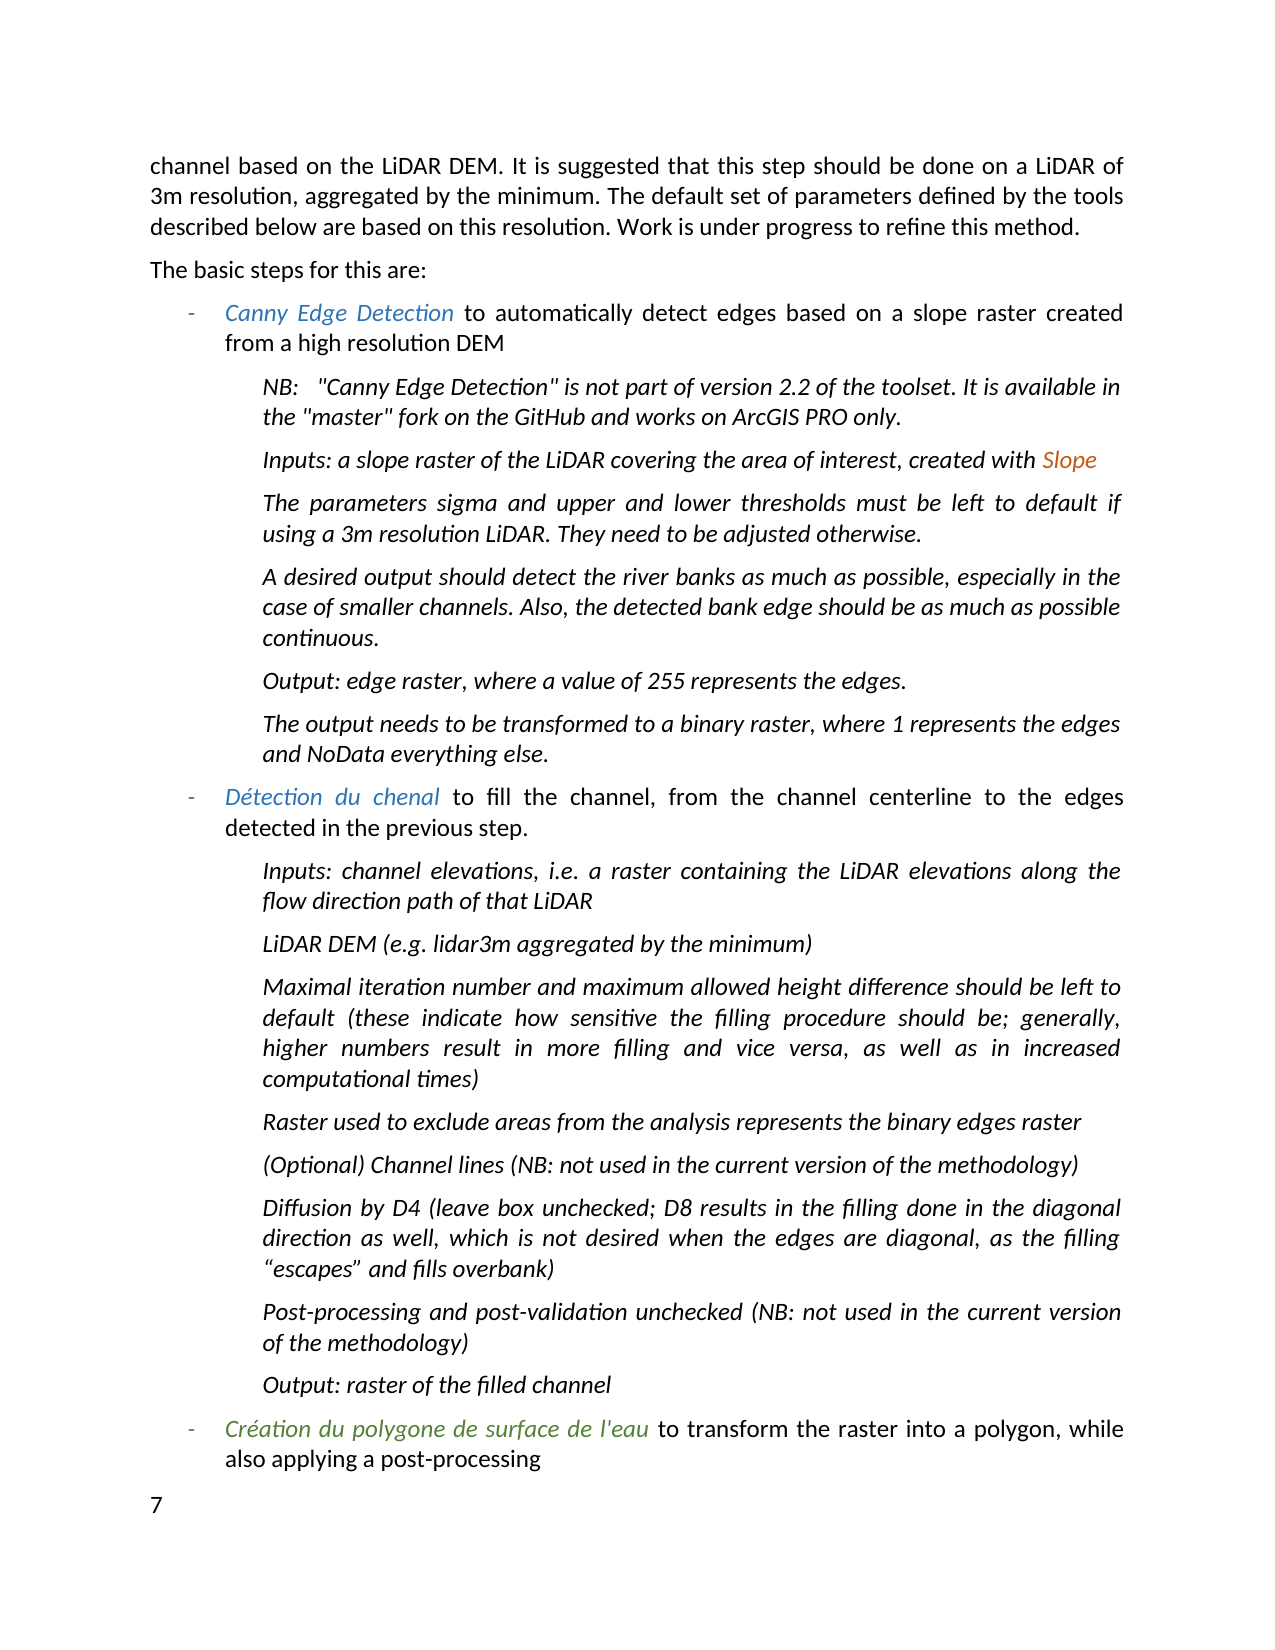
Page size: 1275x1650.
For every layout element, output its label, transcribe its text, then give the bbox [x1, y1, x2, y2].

text Output: edge raster, where a value of 255 represents the edges. [262, 665, 1125, 695]
text A desired output should detect the river banks as much as possible, especially in the case of smaller channels. Also, the detected bank edge should be as much as possible continuous. [262, 561, 1125, 652]
text The basic steps for this are: [150, 254, 1125, 284]
text Inputs: channel elevations, i.e. a raster containing the LiDAR elevations along the flow direction path of that LiDAR [262, 855, 1125, 916]
text Diffusion by D4 (leave box unchecked; D8 results in the filling done in the diagonal direction as well, which is not desired when the edges are diagonal, as the filling “escapes” and fills overbank) [262, 1192, 1125, 1284]
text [150, 150, 1125, 242]
text Inputs: a slope raster of the LiDAR covering the area of interest, created with Slope [262, 444, 1125, 475]
list Détection du chenal to fill the channel, from the channel centerline to the edges detected in the previous step. [187, 781, 1125, 842]
text NB: "Canny Edge Detection" is not part of version 2.2 of the toolset. It is available in the "master" fork on the GitHub and works on ArcGIS PRO only. [262, 371, 1125, 432]
text The parameters sigma and upper and lower thresholds must be left to default if using a 3m resolution LiDAR. They need to be adjusted otherwise. [262, 487, 1125, 548]
text The output needs to be transformed to a binary raster, where 1 represents the edges and NoData everything else. [262, 708, 1125, 769]
text Output: raster of the filled channel [262, 1370, 1125, 1400]
text (Optional) Channel lines (NB: not used in the current version of the methodology) [262, 1149, 1125, 1179]
text Raster used to exclude areas from the analysis represents the binary edges raster [262, 1106, 1125, 1137]
list Création du polygone de surface de l'eau to transform the raster into a polygon, while also applying a post-processing [187, 1413, 1125, 1474]
text LiDAR DEM (e.g. lidar3m aggregated by the minimum) [262, 928, 1125, 959]
list Canny Edge Detection to automatically detect edges based on a slope raster created from a high resolution DEM [187, 297, 1125, 358]
text Post-processing and post-validation unchecked (NB: not used in the current version of the methodology) [262, 1296, 1125, 1357]
text Maximal iteration number and maximum allowed height difference should be left to default (these indicate how sensitive the filling procedure should be; generally, higher numbers result in more filling and vice versa, as well as in increased computational times) [262, 971, 1125, 1093]
